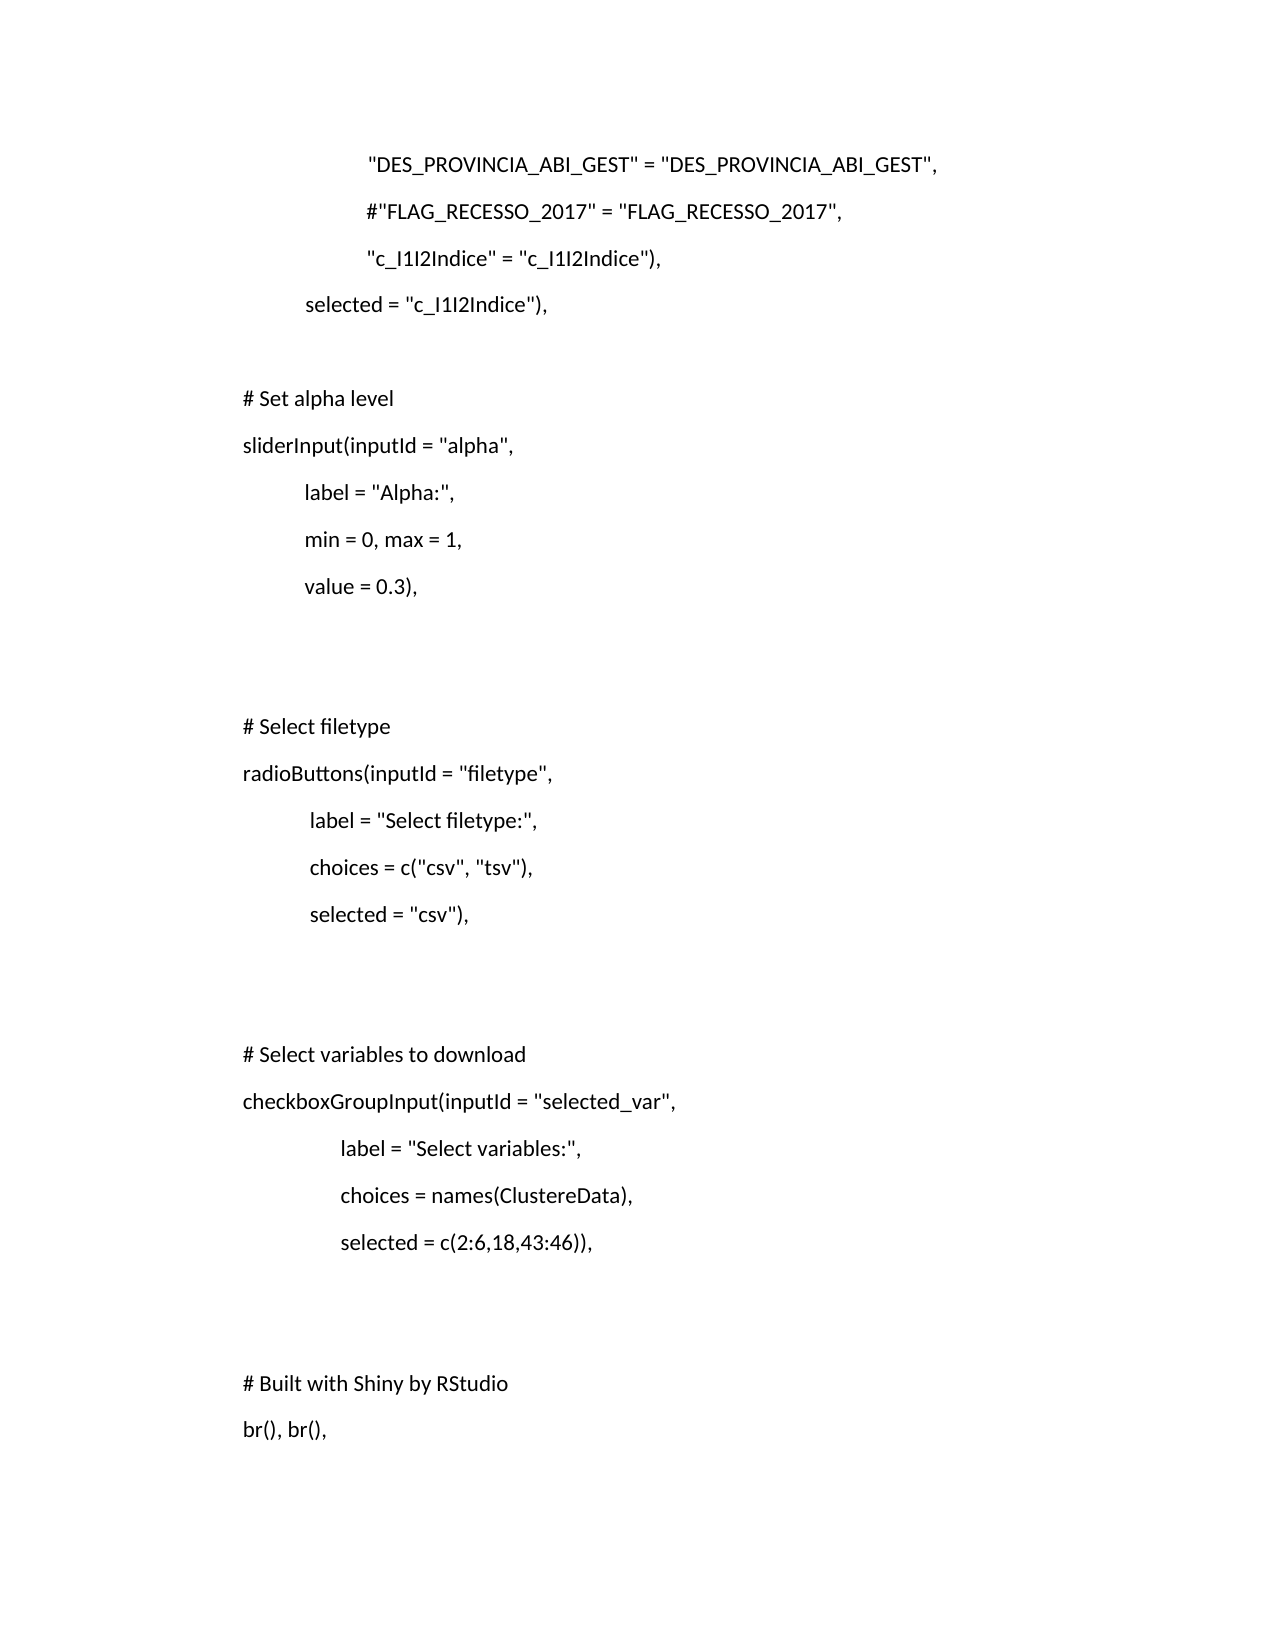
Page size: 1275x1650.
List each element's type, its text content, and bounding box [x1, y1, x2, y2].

text # Built with Shiny by RStudio [150, 1369, 1125, 1397]
text label = "Select variables:", [150, 1134, 1125, 1162]
text "DES_PROVINCIA_ABI_GEST" = "DES_PROVINCIA_ABI_GEST", [150, 150, 1125, 178]
text label = "Select filetype:", [150, 806, 1125, 834]
text checkboxGroupInput(inputId = "selected_var", [150, 1087, 1125, 1116]
text min = 0, max = 1, [150, 525, 1125, 553]
text #"FLAG_RECESSO_2017" = "FLAG_RECESSO_2017", [150, 197, 1125, 225]
text br(), br(), [150, 1416, 1125, 1444]
text # Select filetype [150, 712, 1125, 741]
text sliderInput(inputId = "alpha", [150, 431, 1125, 459]
text # Set alpha level [150, 384, 1125, 412]
text choices = names(ClustereData), [150, 1181, 1125, 1209]
text "c_I1I2Indice" = "c_I1I2Indice"), [150, 244, 1125, 272]
text # Select variables to download [150, 1041, 1125, 1069]
text choices = c("csv", "tsv"), [150, 853, 1125, 881]
text value = 0.3), [150, 572, 1125, 600]
text selected = "c_I1I2Indice"), [150, 291, 1125, 319]
text label = "Alpha:", [150, 478, 1125, 506]
text selected = c(2:6,18,43:46)), [150, 1228, 1125, 1256]
text selected = "csv"), [150, 900, 1125, 928]
text radioButtons(inputId = "filetype", [150, 759, 1125, 787]
